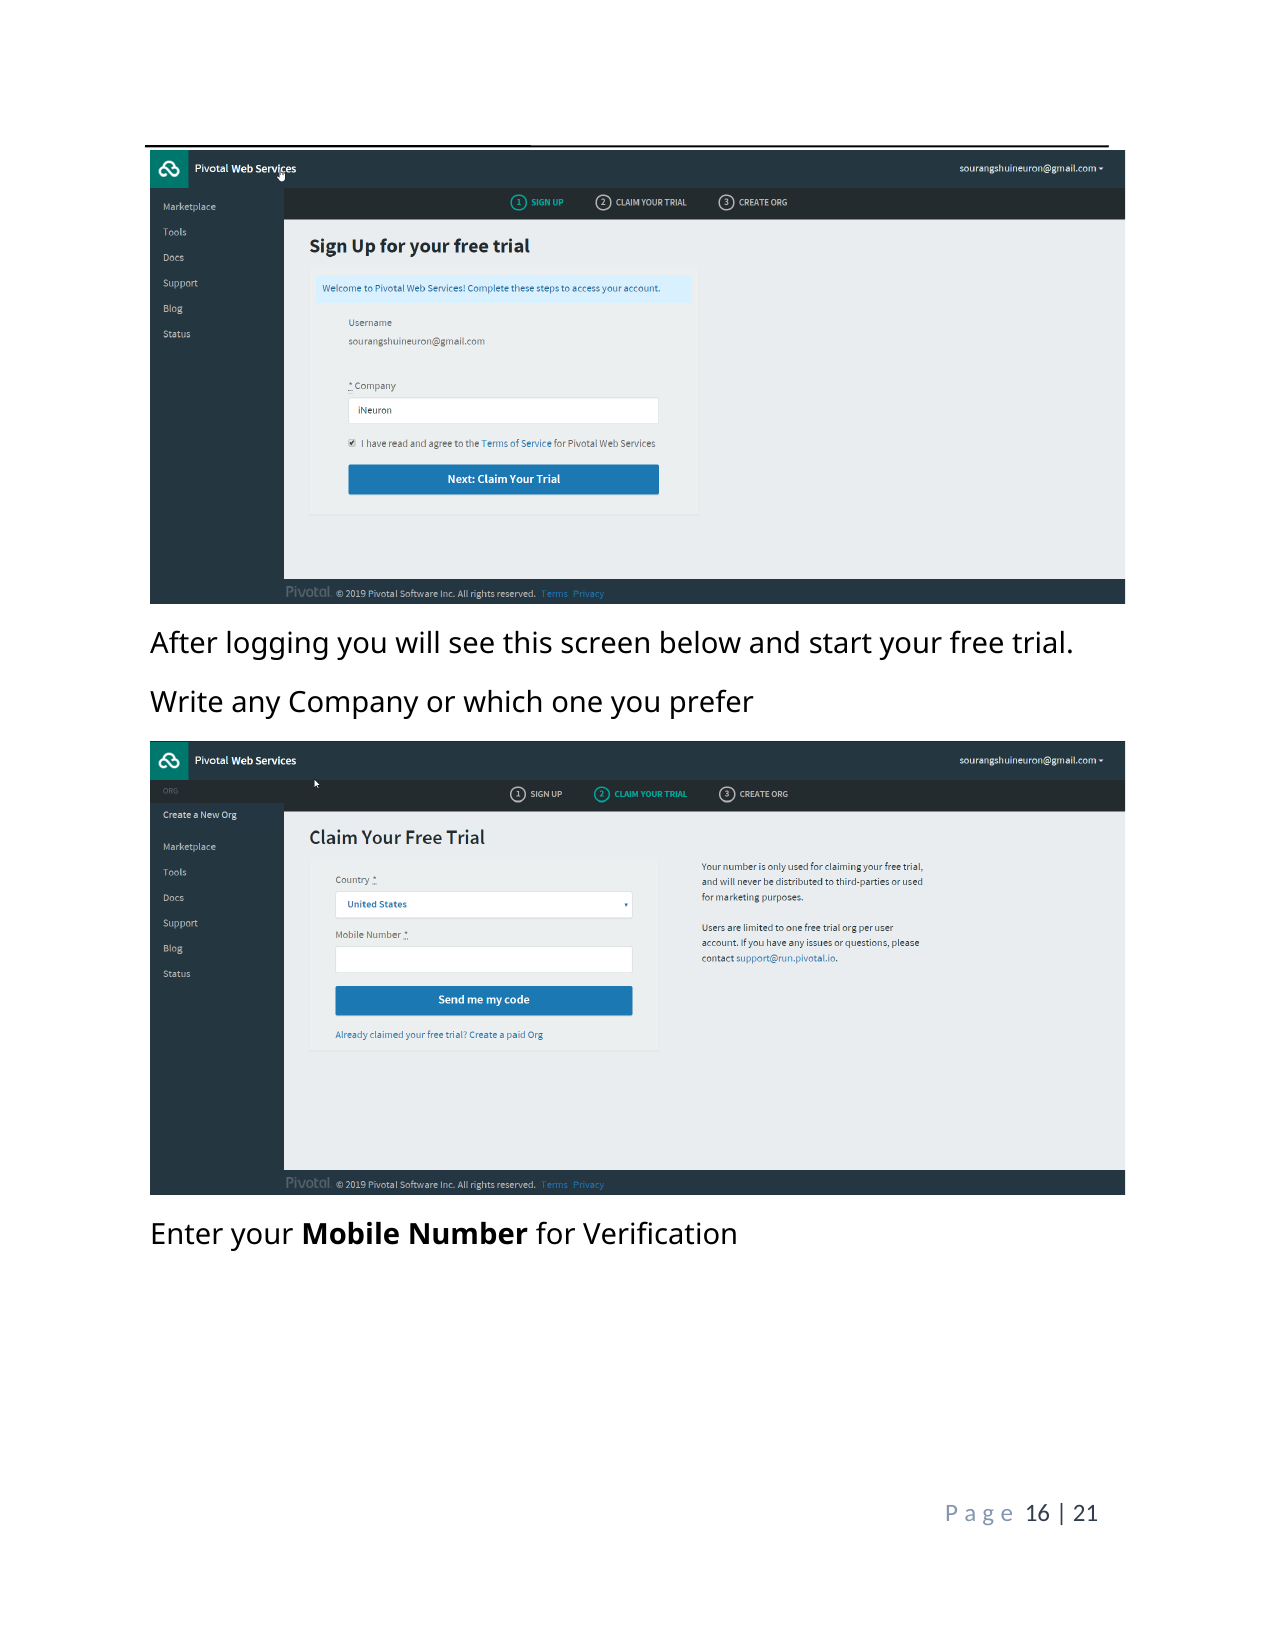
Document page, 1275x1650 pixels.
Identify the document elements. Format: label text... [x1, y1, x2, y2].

text After logging you will see this screen below and start your free trial. [150, 622, 1125, 662]
text Enter your Mobile Number for Verification [150, 1213, 1125, 1253]
picture [150, 150, 1125, 604]
text Write any Company or which one you prefer [150, 682, 1125, 721]
picture [150, 741, 1125, 1195]
